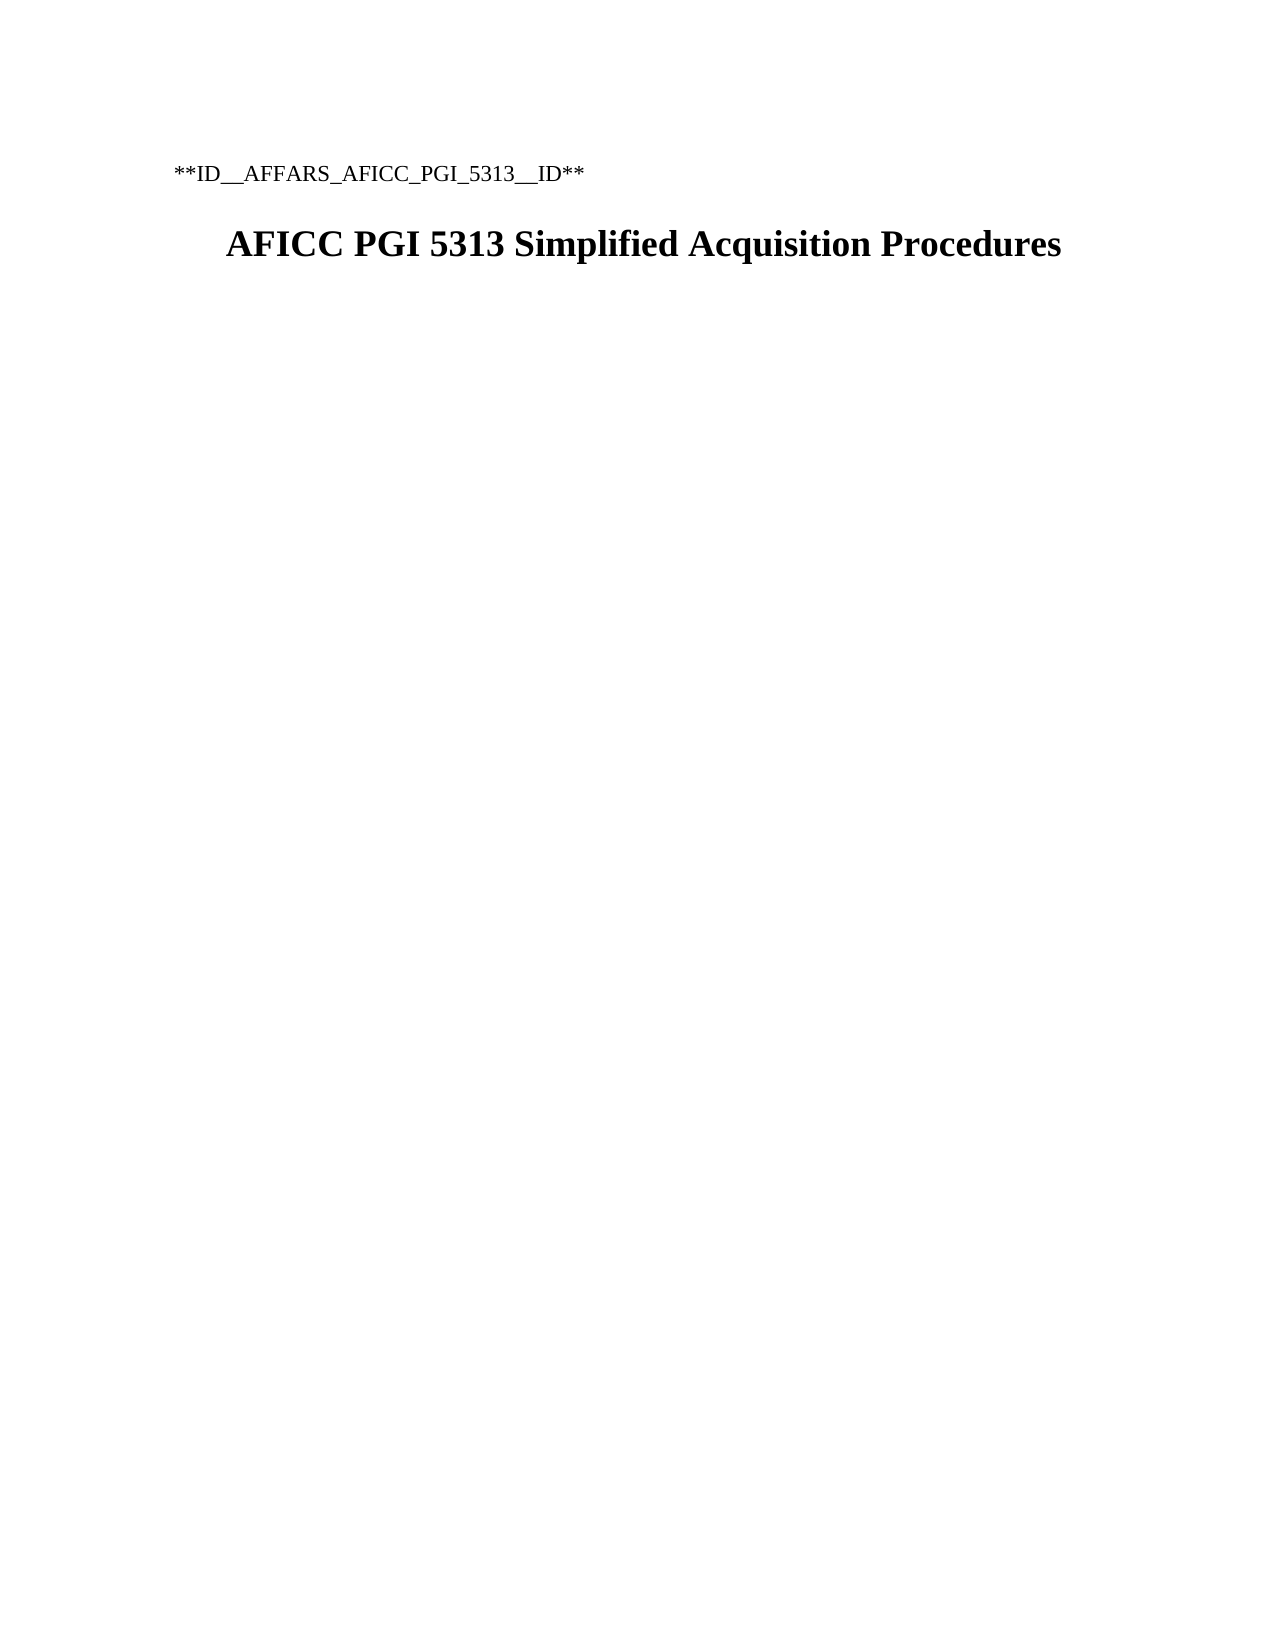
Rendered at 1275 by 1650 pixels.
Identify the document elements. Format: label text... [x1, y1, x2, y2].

text **ID__AFFARS_AFICC_PGI_5313__ID** [163, 150, 1135, 197]
subtitle AFICC PGI 5313 Simplified Acquisition Procedures [162, 222, 1125, 265]
